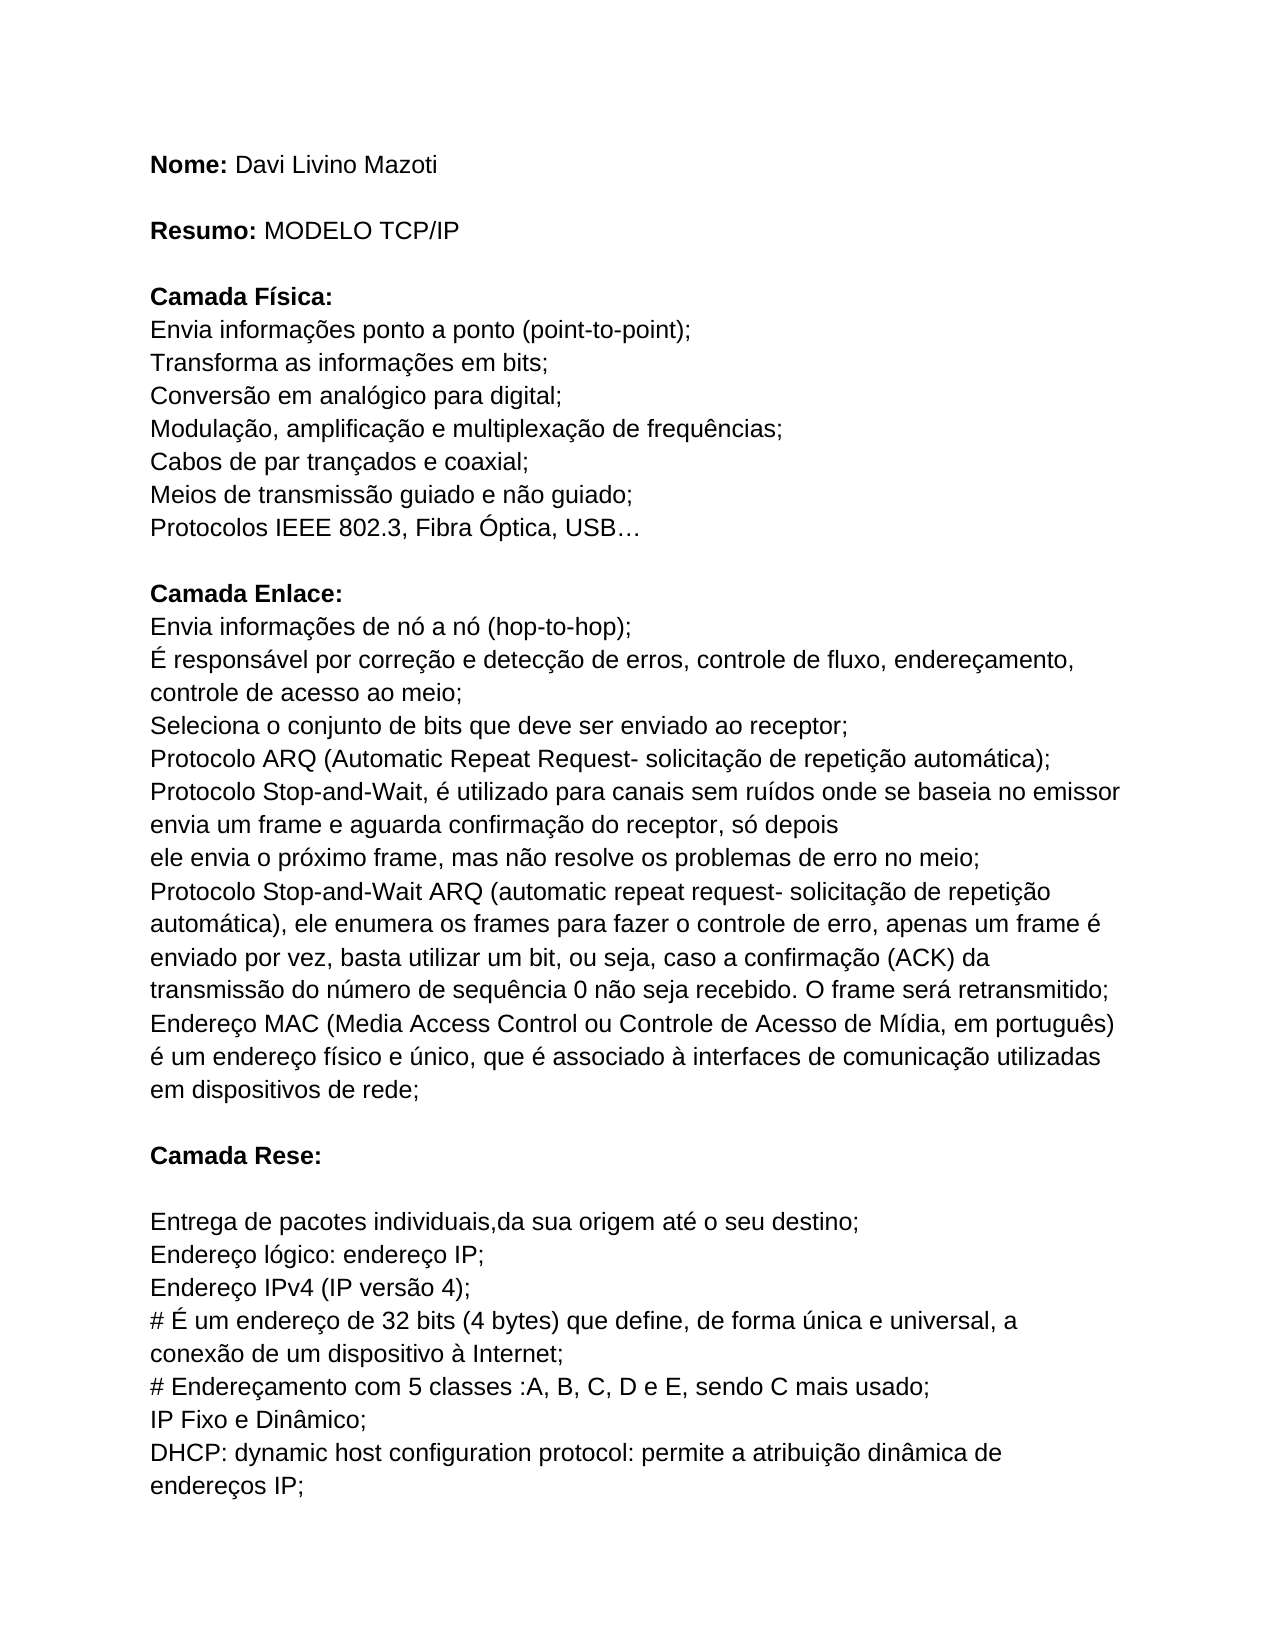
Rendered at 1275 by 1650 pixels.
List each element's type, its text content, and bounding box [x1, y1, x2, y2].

text Protocolo ARQ (Automatic Repeat Request- solicitação de repetição automática); [150, 744, 1125, 773]
text Camada Rese: [150, 1141, 1125, 1169]
text Modulação, amplificação e multiplexação de frequências; [150, 414, 1125, 443]
text conexão de um dispositivo à Internet; [150, 1339, 1125, 1367]
text É responsável por correção e detecção de erros, controle de fluxo, endereçamento, controle de acesso ao meio; [150, 645, 1125, 707]
text Endereço lógico: endereço IP; [150, 1240, 1125, 1268]
text Resumo: MODELO TCP/IP [150, 216, 1125, 245]
text Meios de transmissão guiado e não guiado; [150, 480, 1125, 509]
text DHCP: dynamic host configuration protocol: permite a atribuição dinâmica de [150, 1438, 1125, 1467]
text Envia informações de nó a nó (hop-to-hop); [150, 612, 1125, 641]
text Camada Física: [150, 282, 1125, 311]
text Protocolo Stop-and-Wait, é utilizado para canais sem ruídos onde se baseia no emissor envia um frame e aguarda confirmação do receptor, só depois [150, 777, 1125, 839]
text endereços IP; [150, 1471, 1125, 1499]
text Seleciona o conjunto de bits que deve ser enviado ao receptor; [150, 711, 1125, 740]
text # Endereçamento com 5 classes :A, B, C, D e E, sendo C mais usado; [150, 1372, 1125, 1401]
text Camada Enlace: [150, 579, 1125, 608]
text Protocolo Stop-and-Wait ARQ (automatic repeat request- solicitação de repetição [150, 876, 1125, 905]
text Entrega de pacotes individuais,da sua origem até o seu destino; [150, 1207, 1125, 1235]
text Envia informações ponto a ponto (point-to-point); [150, 315, 1125, 344]
text Protocolos IEEE 802.3, Fibra Óptica, USB… [150, 513, 1125, 542]
text # É um endereço de 32 bits (4 bytes) que define, de forma única e universal, a [150, 1306, 1125, 1334]
text automática), ele enumera os frames para fazer o controle de erro, apenas um frame é enviado por vez, basta utilizar um bit, ou seja, caso a confirmação (ACK) da transmissão do número de sequência 0 não seja recebido. O frame será retransmitido; [150, 909, 1125, 1004]
text ele envia o próximo frame, mas não resolve os problemas de erro no meio; [150, 843, 1125, 872]
text Cabos de par trançados e coaxial; [150, 447, 1125, 476]
text Endereço IPv4 (IP versão 4); [150, 1273, 1125, 1301]
text IP Fixo e Dinâmico; [150, 1405, 1125, 1433]
text Transforma as informações em bits; [150, 348, 1125, 377]
text Endereço MAC (Media Access Control ou Controle de Acesso de Mídia, em português) é um endereço físico e único, que é associado à interfaces de comunicação utilizadas em dispositivos de rede; [150, 1008, 1125, 1103]
text Conversão em analógico para digital; [150, 381, 1125, 410]
text Nome: Davi Livino Mazoti [150, 150, 1125, 179]
